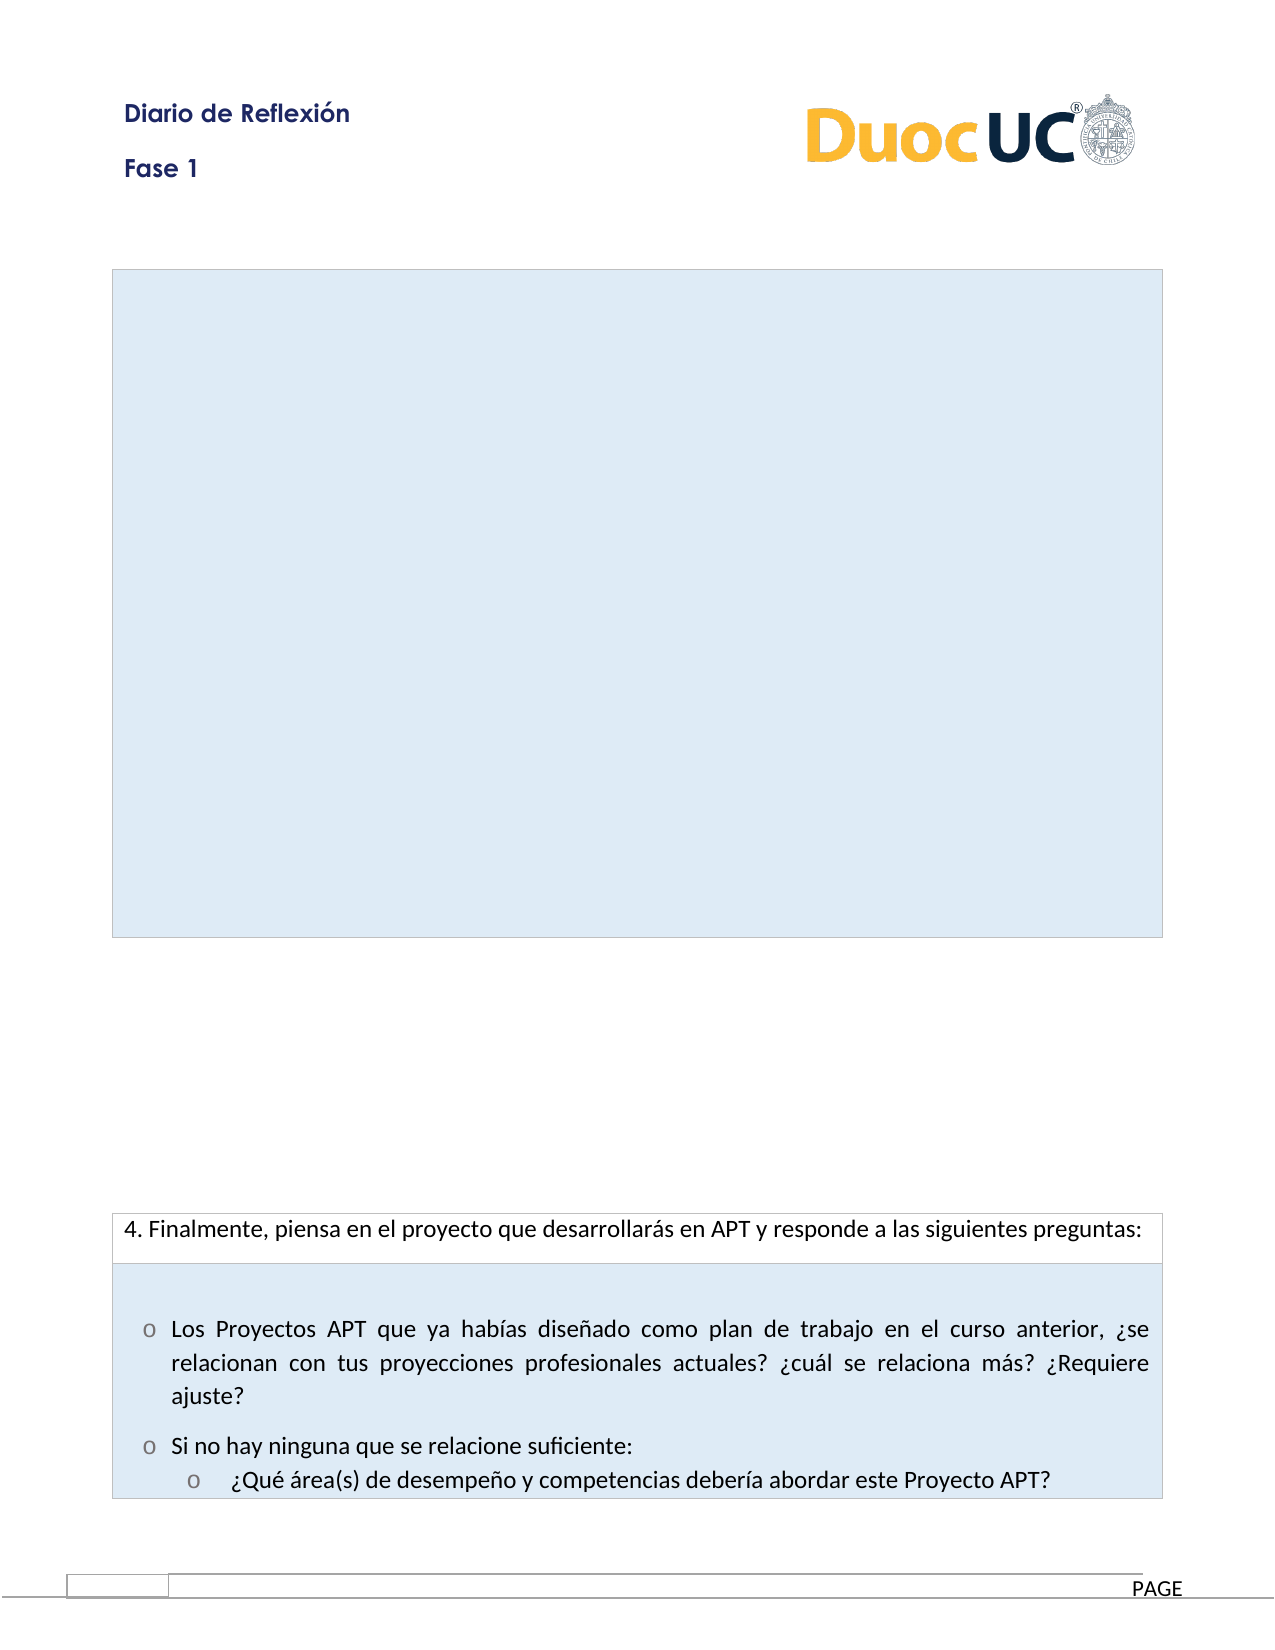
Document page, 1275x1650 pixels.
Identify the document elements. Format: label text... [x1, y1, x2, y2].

picture [807, 94, 1135, 165]
table_header 4. Finalmente, piensa en el proyecto que desarrollarás en APT y responde a las siguientes preguntas: [113, 1214, 1162, 1263]
